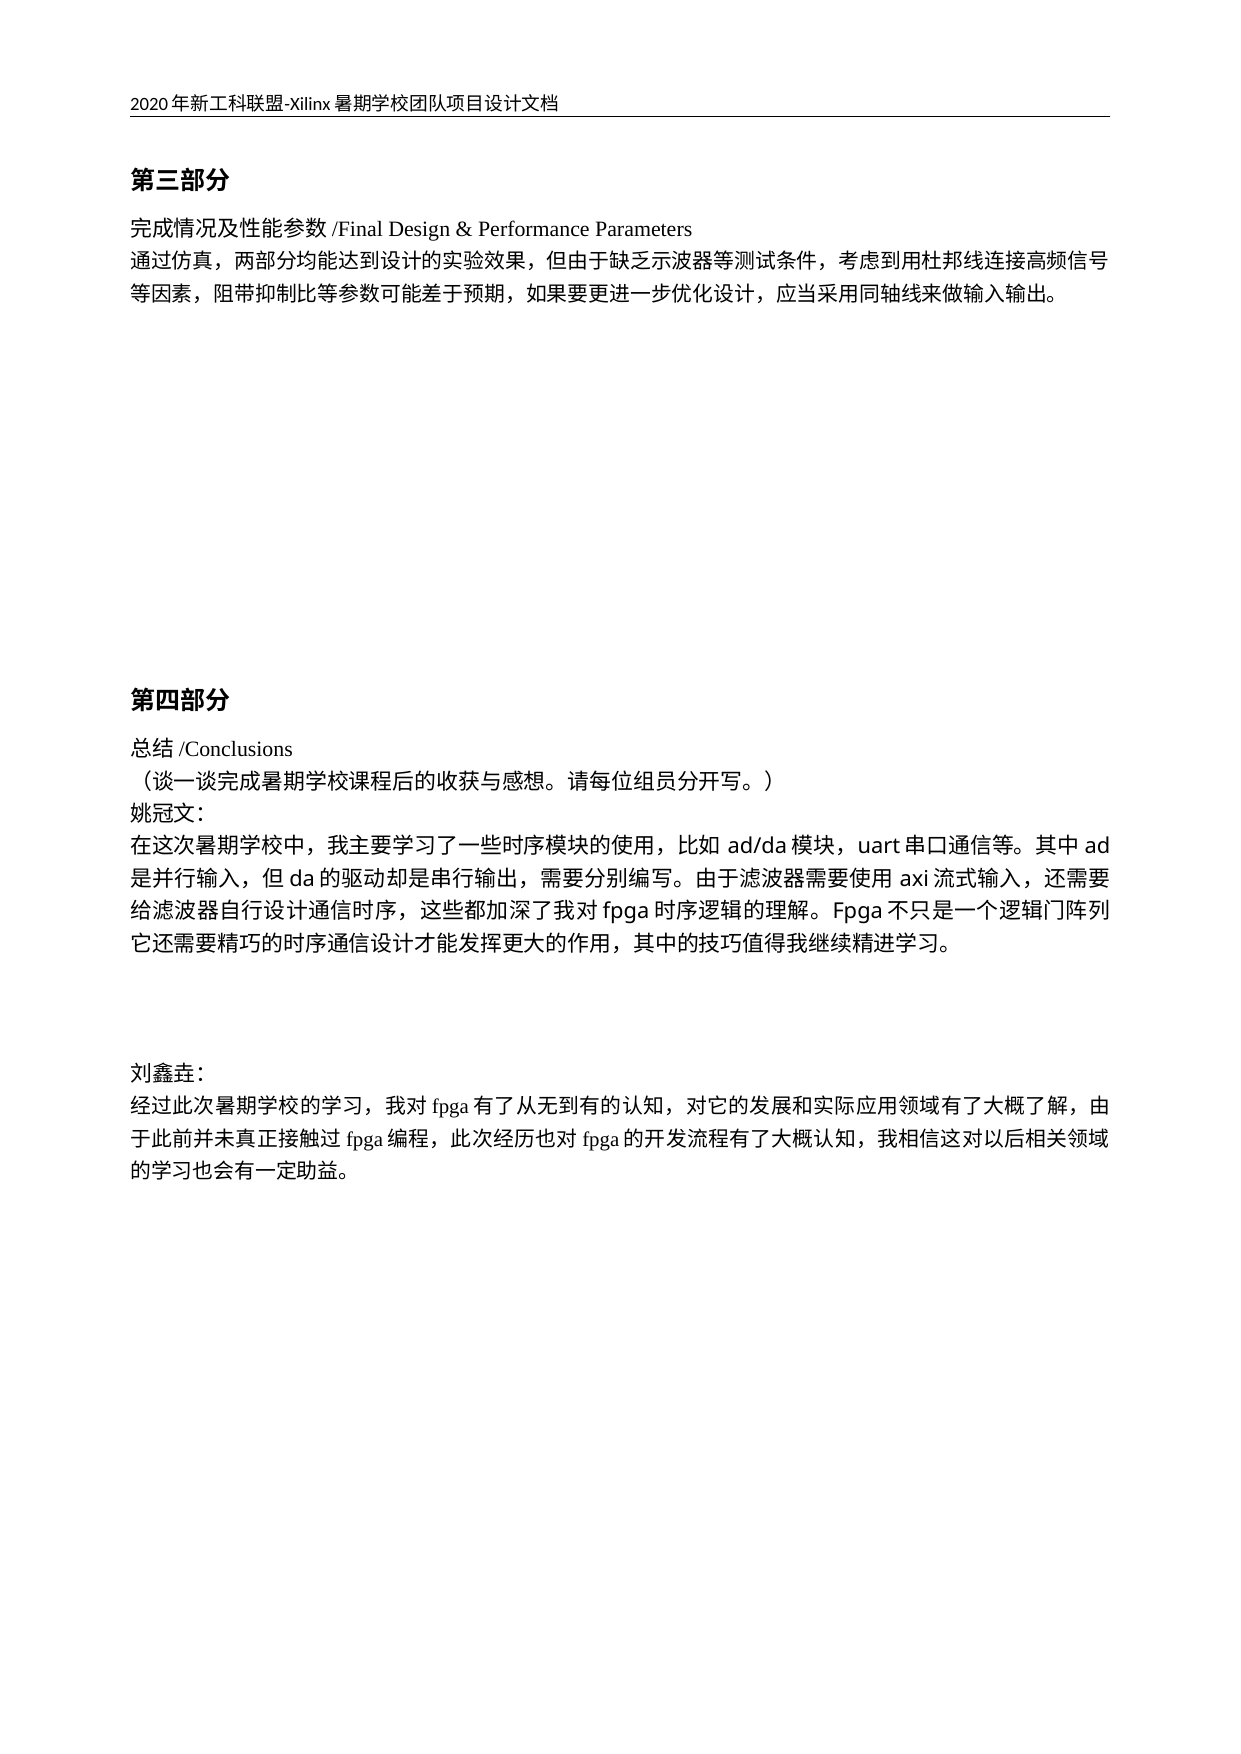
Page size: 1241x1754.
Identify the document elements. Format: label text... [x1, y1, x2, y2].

text 姚冠文： [130, 796, 1110, 828]
text 完成情况及性能参数 /Final Design & Performance Parameters [130, 211, 1110, 243]
text 经过此次暑期学校的学习，我对fpga有了从无到有的认知，对它的发展和实际应用领域有了大概了解，由于此前并未真正接触过fpga编程，此次经历也对fpga的开发流程有了大概认知，我相信这对以后相关领域的学习也会有一定助益。 [130, 1088, 1110, 1186]
text 通过仿真，两部分均能达到设计的实验效果，但由于缺乏示波器等测试条件，考虑到用杜邦线连接高频信号等因素，阻带抑制比等参数可能差于预期，如果要更进一步优化设计，应当采用同轴线来做输入输出。 [130, 243, 1110, 308]
text （谈一谈完成暑期学校课程后的收获与感想。请每位组员分开写。） [130, 763, 1110, 796]
text 第三部分 [130, 146, 1110, 211]
text 在这次暑期学校中，我主要学习了一些时序模块的使用，比如ad/da模块，uart串口通信等。其中ad是并行输入，但da的驱动却是串行输出，需要分别编写。由于滤波器需要使用axi流式输入，还需要给滤波器自行设计通信时序，这些都加深了我对fpga时序逻辑的理解。Fpga不只是一个逻辑门阵列，它还需要精巧的时序通信设计才能发挥更大的作用，其中的技巧值得我继续精进学习。 [130, 828, 1110, 958]
text 总结 /Conclusions [130, 731, 1110, 763]
text 刘鑫垚： [130, 1056, 1110, 1088]
text 第四部分 [130, 666, 1110, 731]
